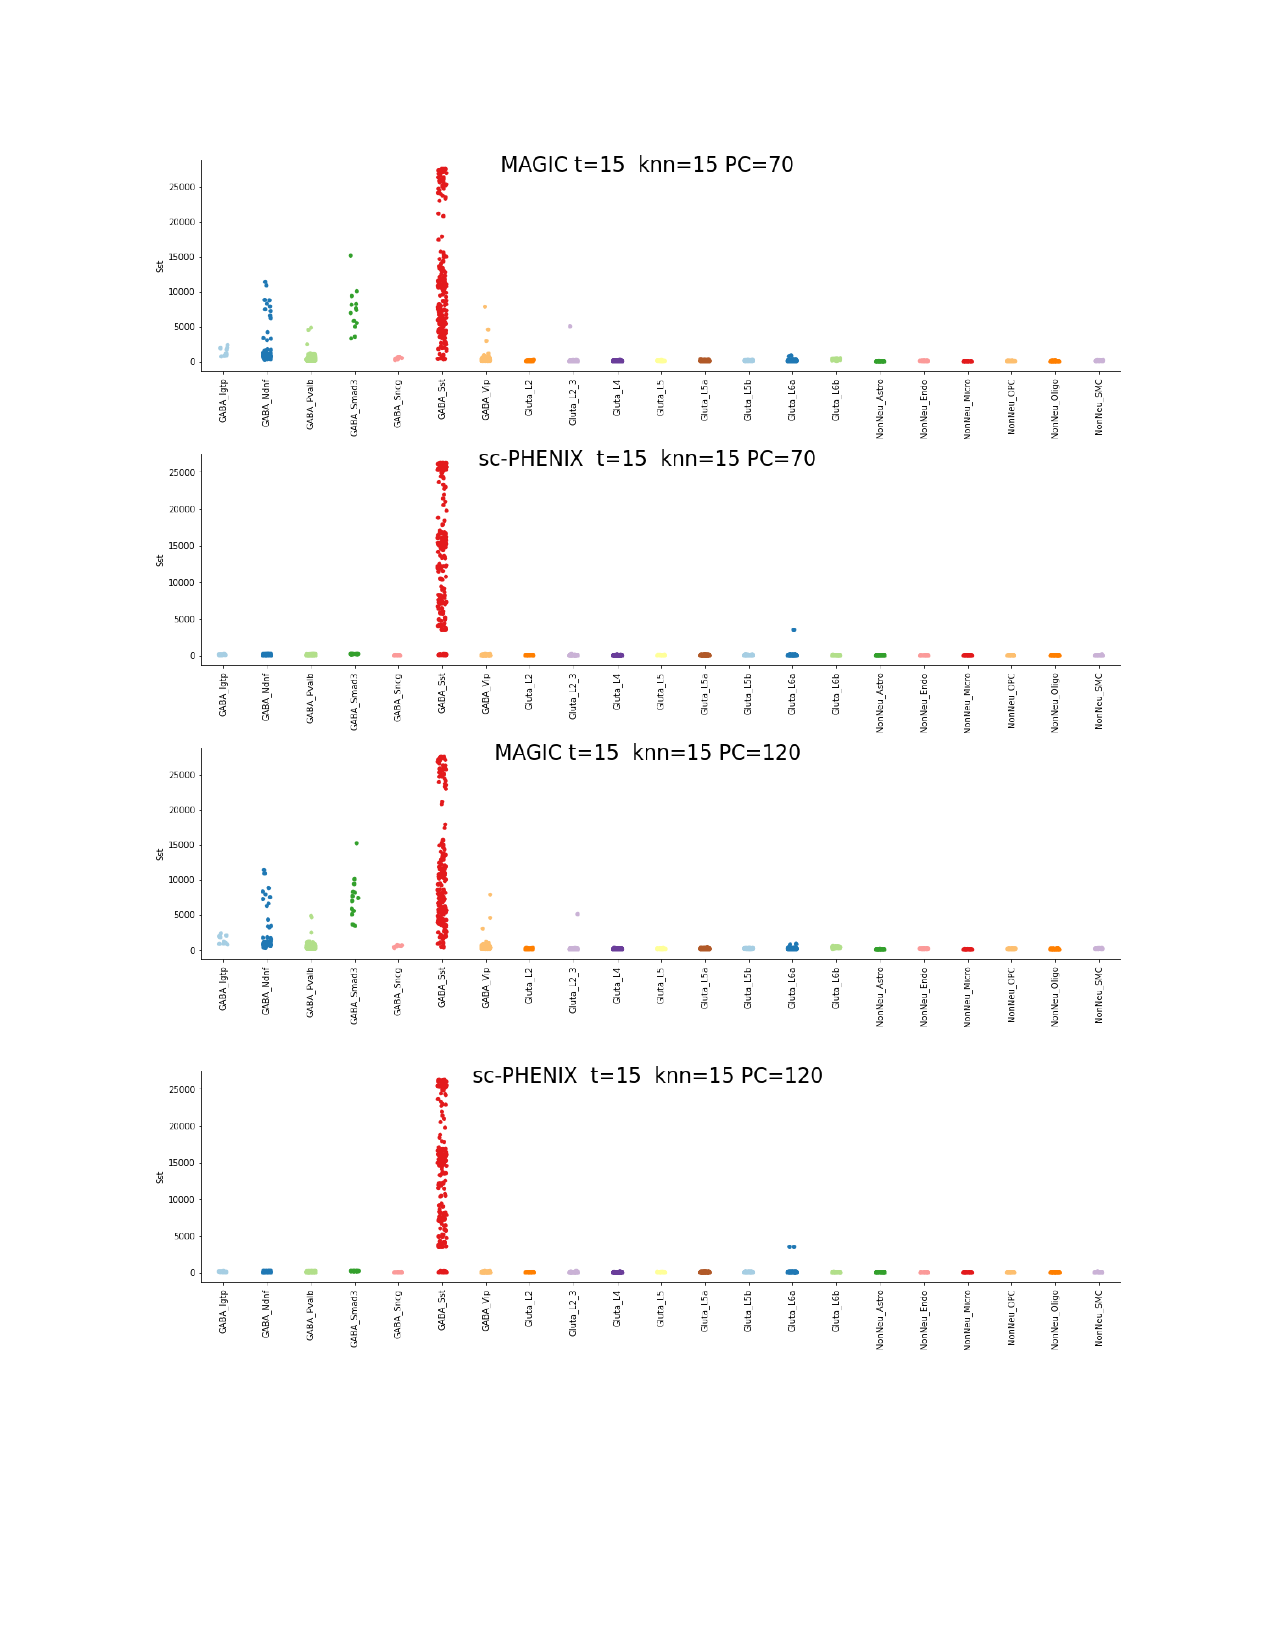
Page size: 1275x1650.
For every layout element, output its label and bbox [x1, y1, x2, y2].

picture [150, 1060, 1125, 1355]
picture [150, 150, 1125, 1032]
